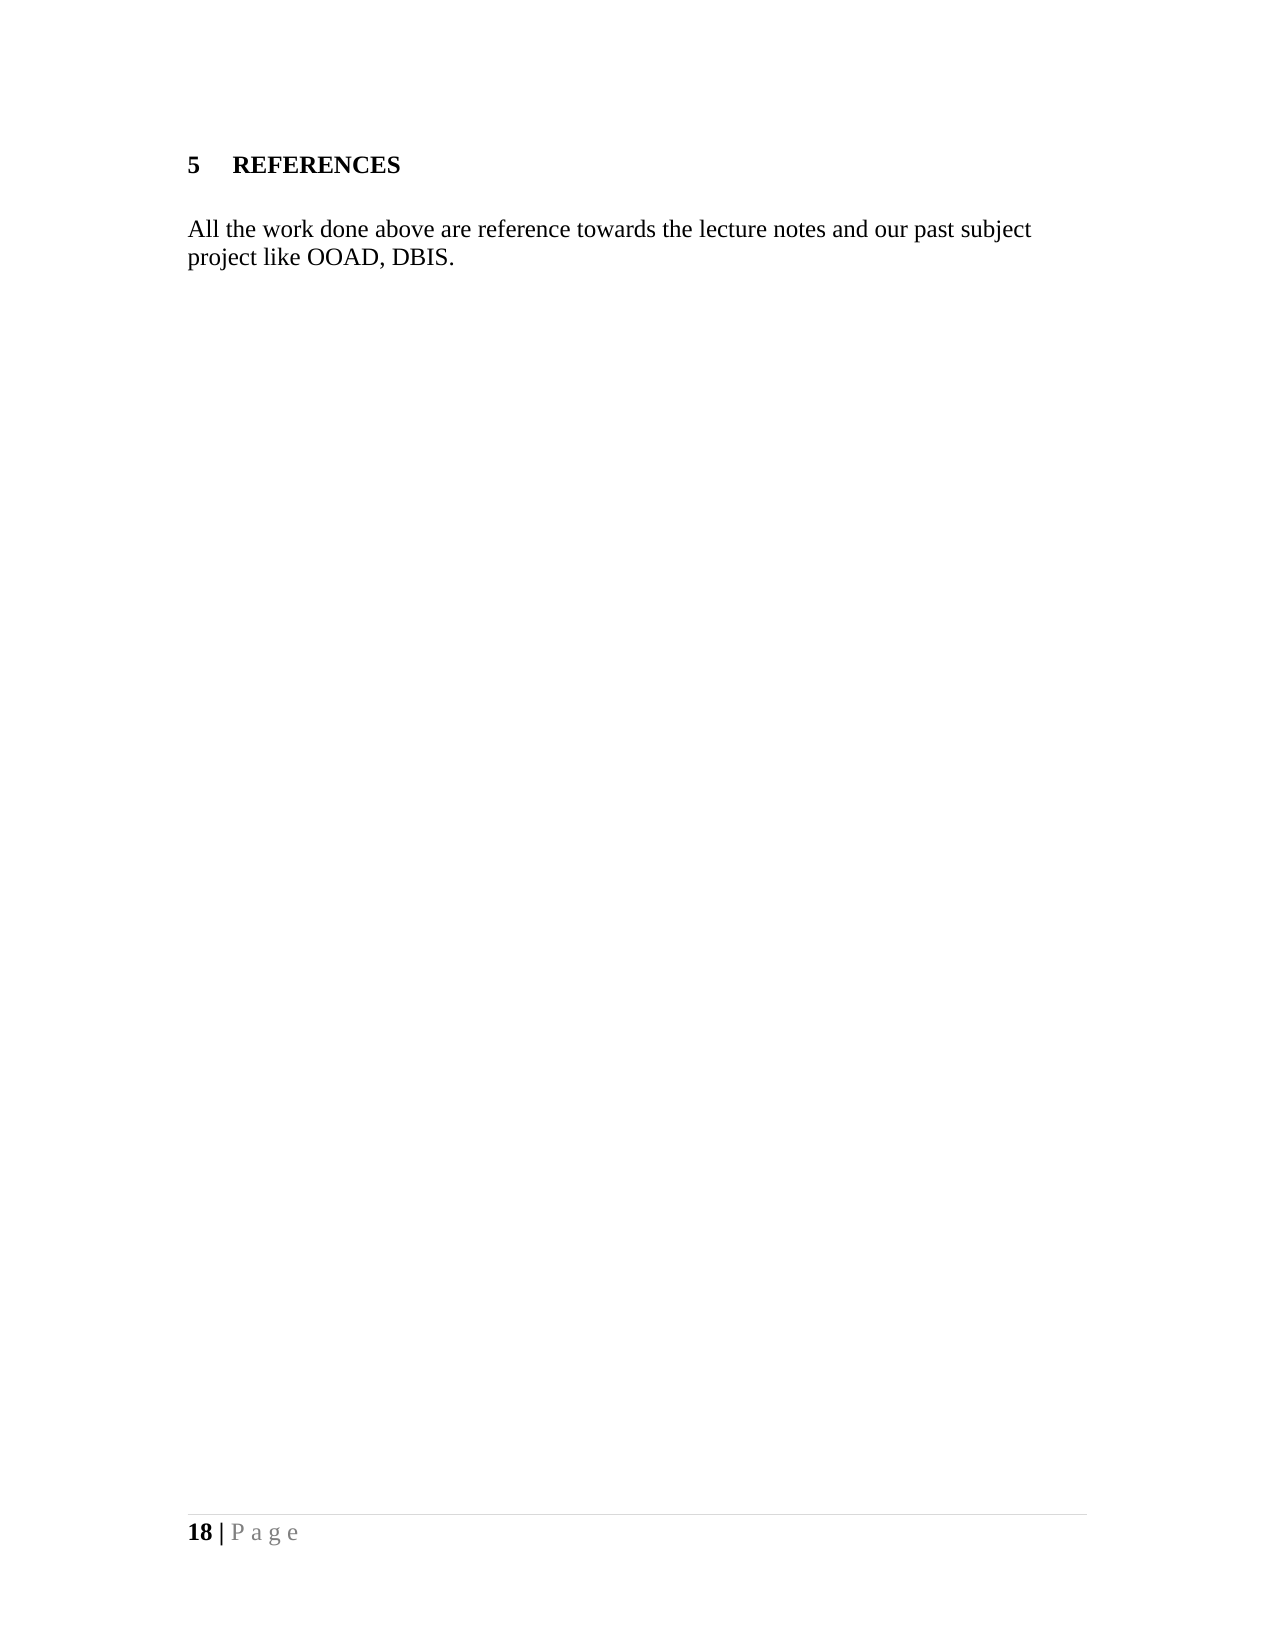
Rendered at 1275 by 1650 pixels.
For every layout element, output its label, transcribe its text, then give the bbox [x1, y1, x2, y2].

text All the work done above are reference towards the lecture notes and our past subject project like OOAD, DBIS. [187, 214, 1087, 271]
subtitle REFERENCES [187, 150, 1087, 179]
